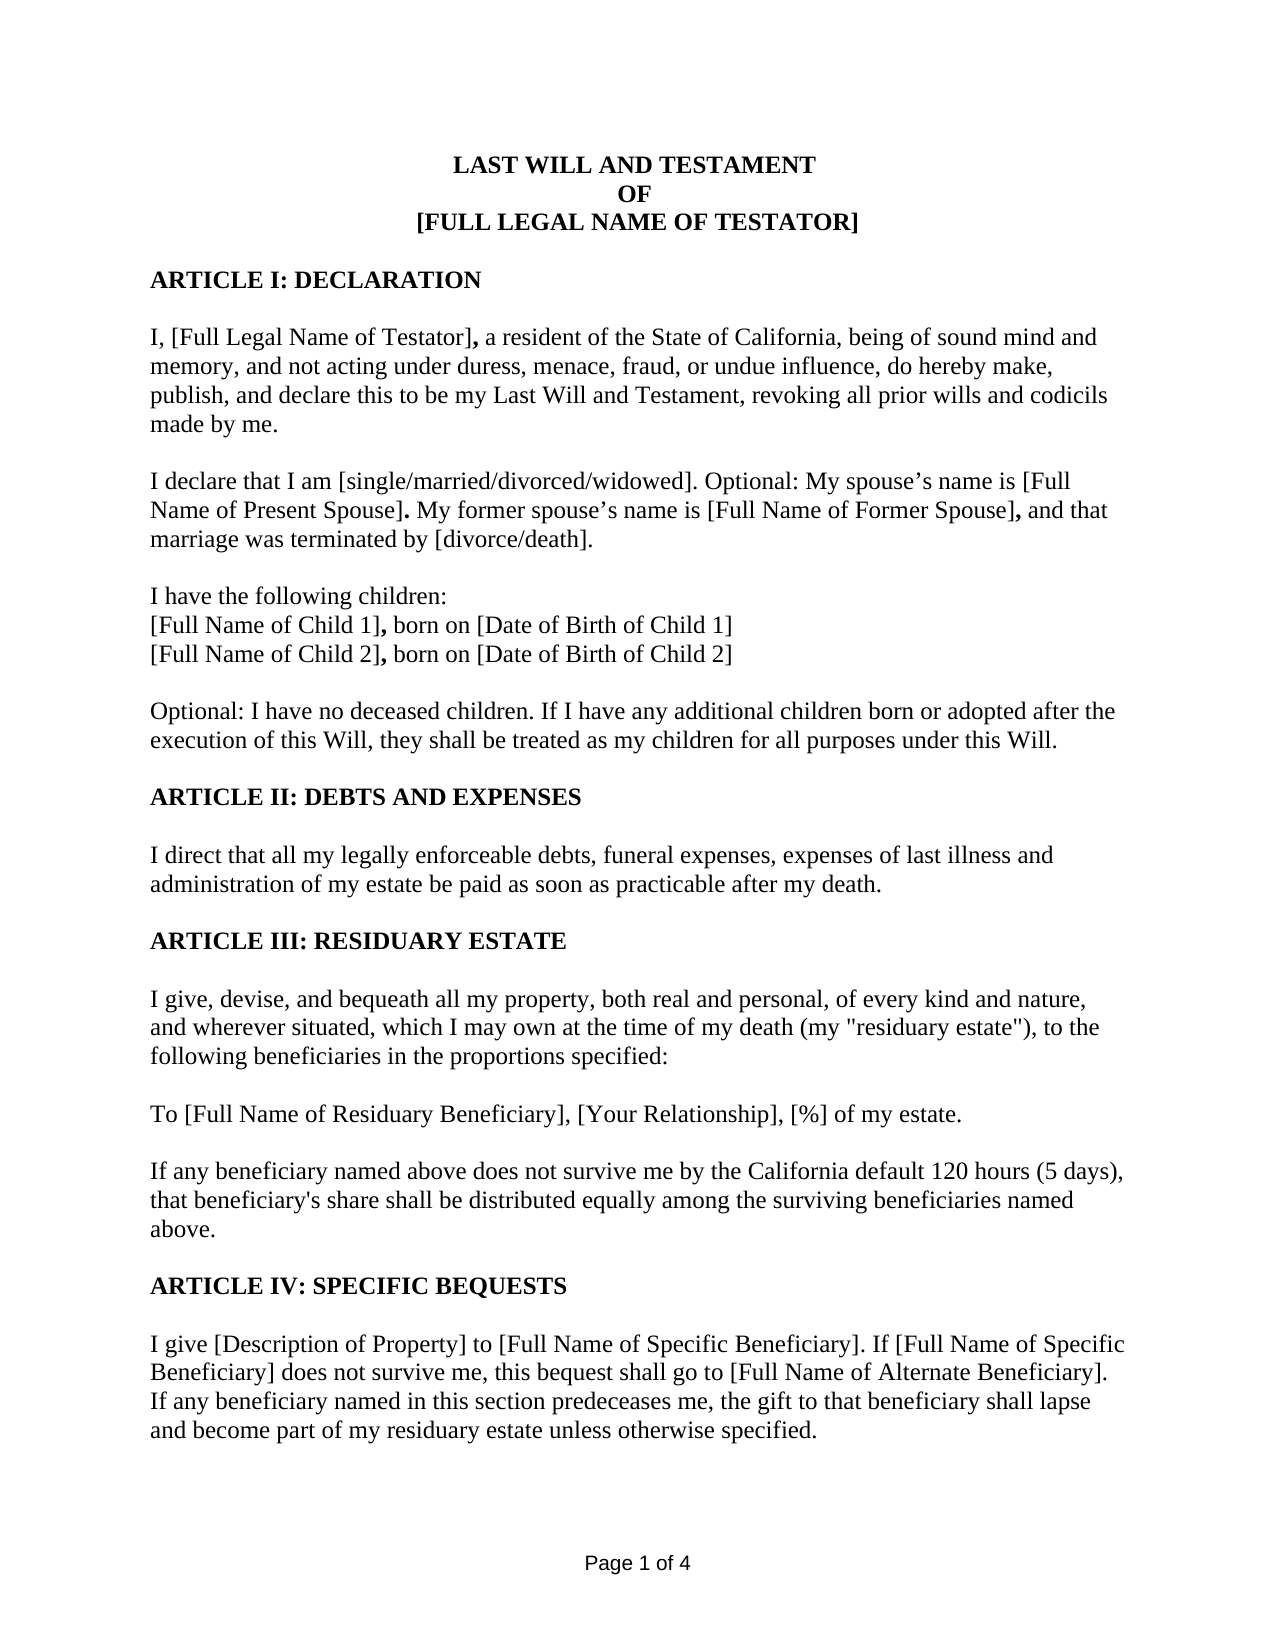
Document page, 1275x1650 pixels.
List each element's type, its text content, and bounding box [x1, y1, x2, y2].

text ARTICLE I: DECLARATION [150, 265, 1125, 294]
text I give, devise, and bequeath all my property, both real and personal, of every kind and nature, and wherever situated, which I may own at the time of my death (my "residuary estate"), to the following beneficiaries in the proportions specified: [150, 984, 1125, 1070]
text I give [Description of Property] to [Full Name of Specific Beneficiary]. If [Full Name of Specific Beneficiary] does not survive me, this bequest shall go to [Full Name of Alternate Beneficiary]. If any beneficiary named in this section predeceases me, the gift to that beneficiary shall lapse and become part of my residuary estate unless otherwise specified. [150, 1329, 1125, 1444]
text I declare that I am [single/married/divorced/widowed]. Optional: My spouse’s name is [Full Name of Present Spouse]. My former spouse’s name is [Full Name of Former Spouse], and that marriage was terminated by [divorce/death]. [150, 466, 1125, 552]
text I, [Full Legal Name of Testator], a resident of the State of California, being of sound mind and memory, and not acting under duress, menace, fraud, or undue influence, do hereby make, publish, and declare this to be my Last Will and Testament, revoking all prior wills and codicils made by me. [150, 322, 1125, 437]
text To [Full Name of Residuary Beneficiary], [Your Relationship], [%] of my estate. [150, 1099, 1125, 1127]
text I direct that all my legally enforceable debts, funeral expenses, expenses of last illness and administration of my estate be paid as soon as practicable after my death. [150, 840, 1125, 897]
text I have the following children: [Full Name of Child 1], born on [Date of Birth of Child 1] [Full Name of Child 2], born on [Date of Birth of Child 2] [150, 581, 1125, 667]
text ARTICLE II: DEBTS AND EXPENSES [150, 754, 1125, 811]
text ARTICLE III: RESIDUARY ESTATE [150, 926, 1125, 955]
text If any beneficiary named above does not survive me by the California default 120 hours (5 days), that beneficiary's share shall be distributed equally among the surviving beneficiaries named above. ARTICLE IV: SPECIFIC BEQUESTS [150, 1156, 1125, 1300]
text LAST WILL AND TESTAMENT OF [FULL LEGAL NAME OF TESTATOR] [150, 150, 1125, 236]
text Optional: I have no deceased children. If I have any additional children born or adopted after the execution of this Will, they shall be treated as my children for all purposes under this Will. [150, 696, 1125, 754]
